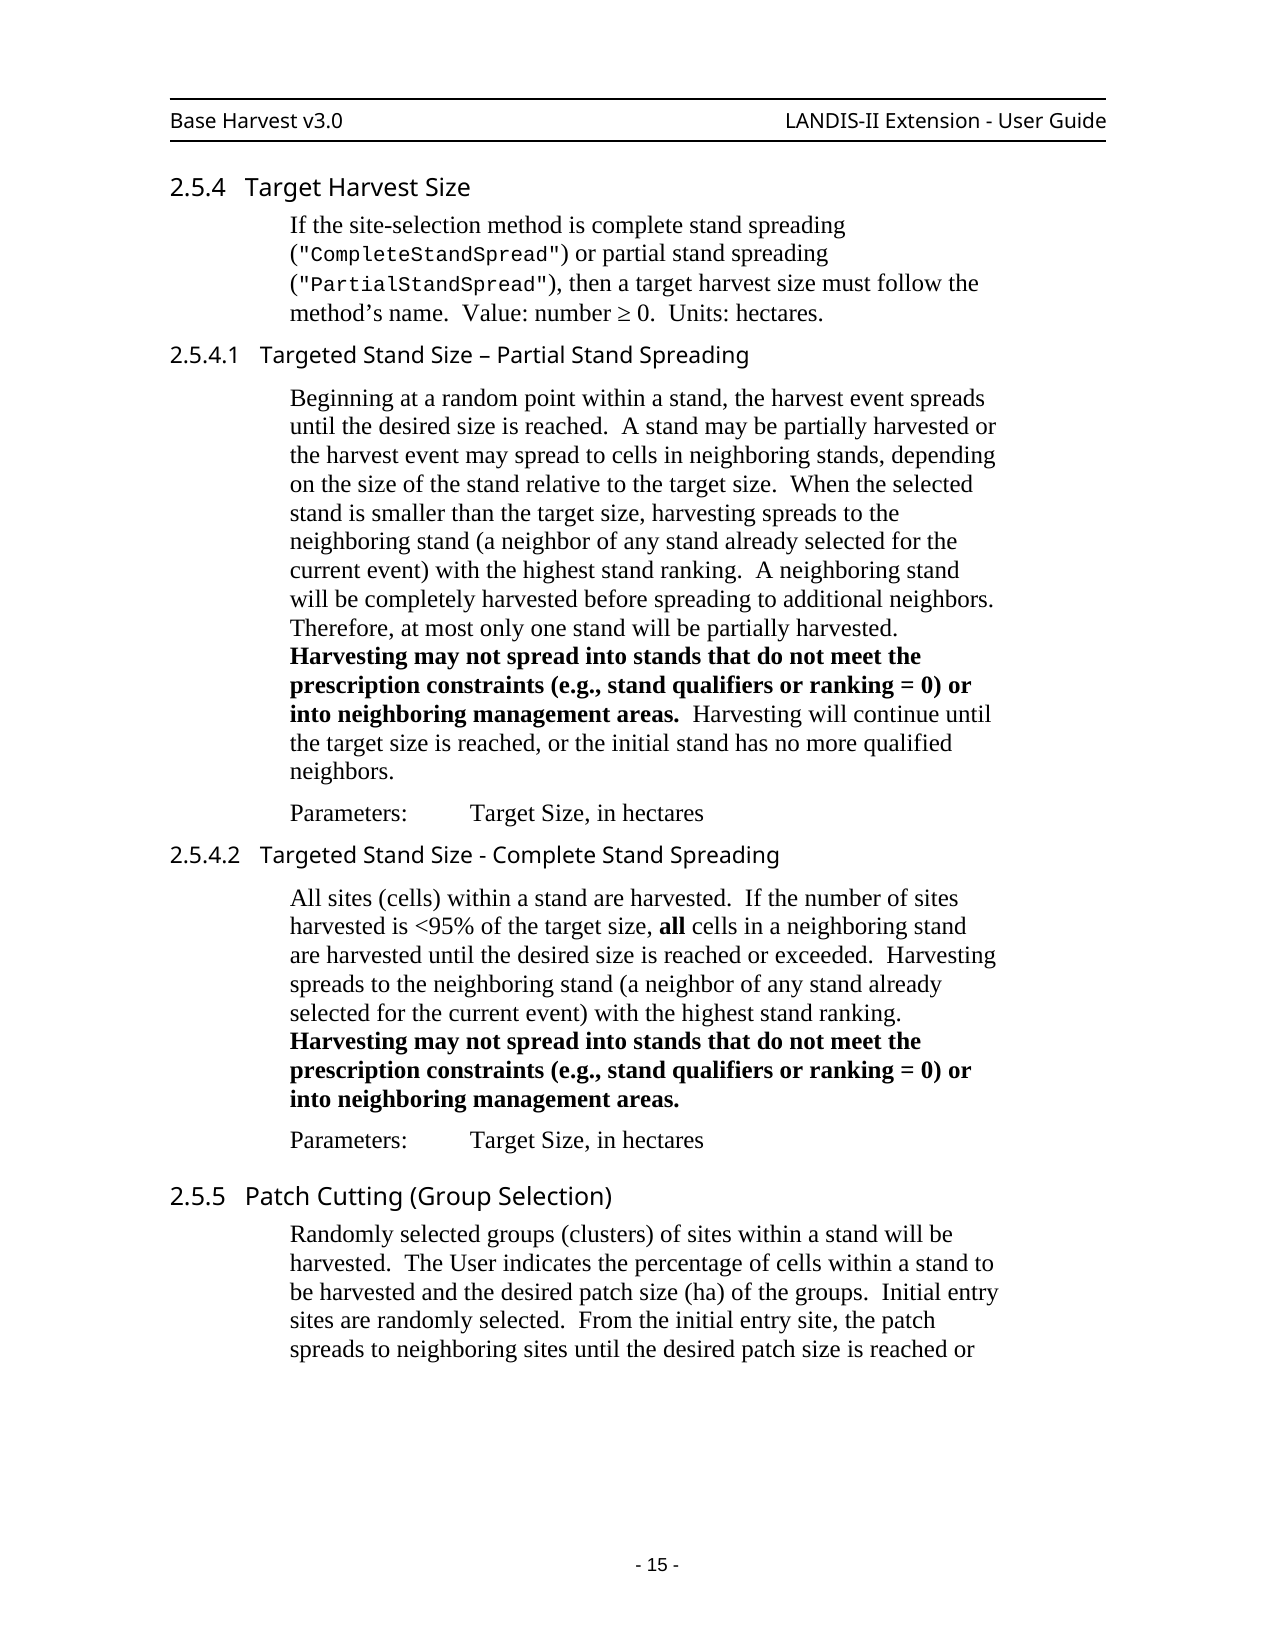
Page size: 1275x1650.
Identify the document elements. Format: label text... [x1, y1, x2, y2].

subtitle Targeted Stand Size - Complete Stand Spreading [169, 839, 1106, 870]
text Parameters: Target Size, in hectares [289, 1125, 1001, 1154]
subtitle Target Harvest Size [169, 169, 1106, 203]
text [289, 1219, 1001, 1363]
subtitle Patch Cutting (Group Selection) [169, 1179, 1106, 1213]
subtitle Targeted Stand Size – Partial Stand Spreading [169, 339, 1106, 370]
text If the site-selection method is complete stand spreading ("CompleteStandSpread") or partial stand spreading ("PartialStandSpread"), then a target harvest size must follow the method’s name. Value: number ≥ 0. Units: hectares. [289, 210, 1001, 326]
text Parameters: Target Size, in hectares [289, 798, 1001, 826]
text Beginning at a random point within a stand, the harvest event spreads until the desired size is reached. A stand may be partially harvested or the harvest event may spread to cells in neighboring stands, depending on the size of the stand relative to the target size. When the selected stand is smaller than the target size, harvesting spreads to the neighboring stand (a neighbor of any stand already selected for the current event) with the highest stand ranking. A neighboring stand will be completely harvested before spreading to additional neighbors. Therefore, at most only one stand will be partially harvested. Harvesting may not spread into stands that do not meet the prescription constraints (e.g., stand qualifiers or ranking = 0) or into neighboring management areas. Harvesting will continue until the target size is reached, or the initial stand has no more qualified neighbors. [289, 383, 1001, 785]
text All sites (cells) within a stand are harvested. If the number of sites harvested is <95% of the target size, all cells in a neighboring stand are harvested until the desired size is reached or exceeded. Harvesting spreads to the neighboring stand (a neighbor of any stand already selected for the current event) with the highest stand ranking. Harvesting may not spread into stands that do not meet the prescription constraints (e.g., stand qualifiers or ranking = 0) or into neighboring management areas. [289, 883, 1001, 1113]
